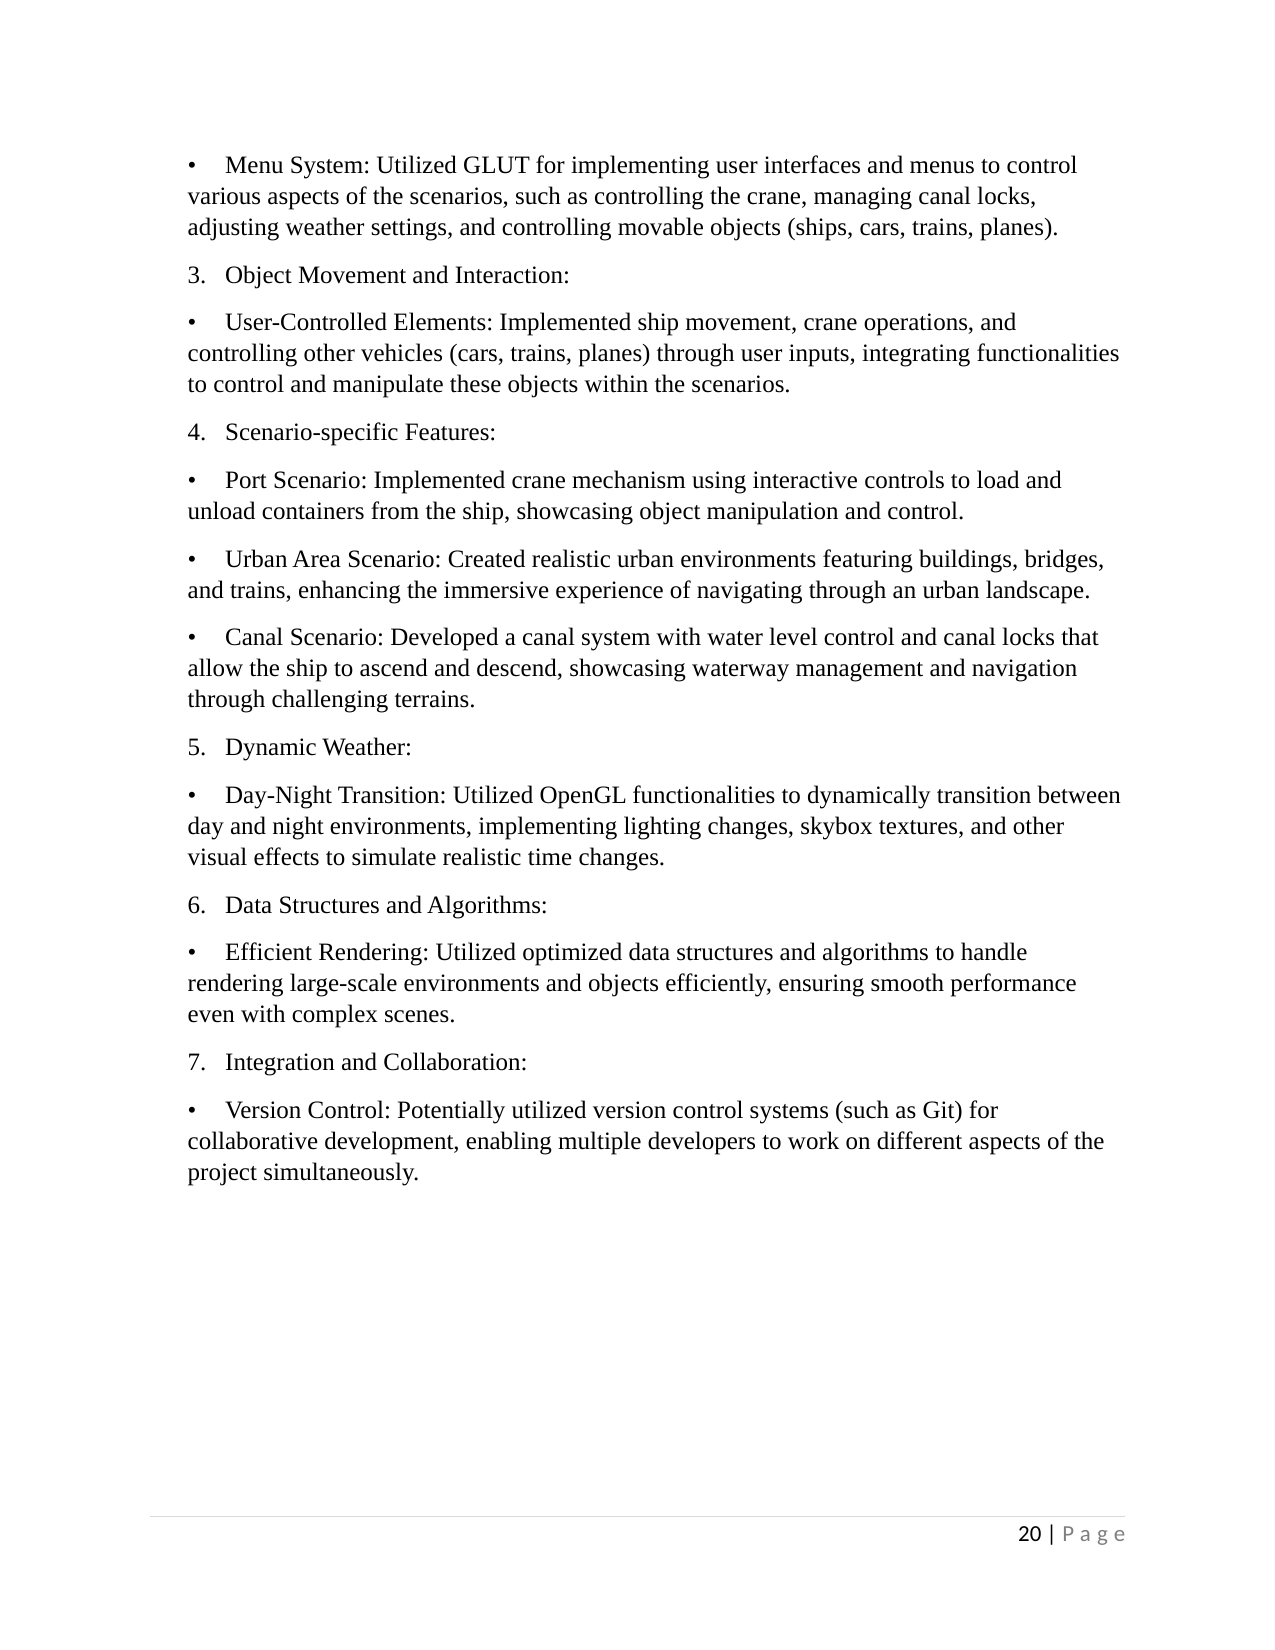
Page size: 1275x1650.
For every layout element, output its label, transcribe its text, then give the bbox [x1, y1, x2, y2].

text 7. Integration and Collaboration: [187, 1047, 1125, 1076]
text • Efficient Rendering: Utilized optimized data structures and algorithms to handle rendering large-scale environments and objects efficiently, ensuring smooth performance even with complex scenes. [187, 937, 1125, 1028]
text • Port Scenario: Implemented crane mechanism using interactive controls to load and unload containers from the ship, showcasing object manipulation and control. [187, 465, 1125, 525]
text • Day-Night Transition: Utilized OpenGL functionalities to dynamically transition between day and night environments, implementing lighting changes, skybox textures, and other visual effects to simulate realistic time changes. [187, 780, 1125, 871]
text 3. Object Movement and Interaction: [187, 260, 1125, 288]
text • User-Controlled Elements: Implemented ship movement, crane operations, and controlling other vehicles (cars, trains, planes) through user inputs, integrating functionalities to control and manipulate these objects within the scenarios. [187, 307, 1125, 398]
text 5. Dynamic Weather: [187, 732, 1125, 761]
text 6. Data Structures and Algorithms: [187, 890, 1125, 918]
text • Canal Scenario: Developed a canal system with water level control and canal locks that allow the ship to ascend and descend, showcasing waterway management and navigation through challenging terrains. [187, 622, 1125, 713]
text 4. Scenario-specific Features: [187, 417, 1125, 446]
text • Version Control: Potentially utilized version control systems (such as Git) for collaborative development, enabling multiple developers to work on different aspects of the project simultaneously. [187, 1095, 1125, 1186]
text • Menu System: Utilized GLUT for implementing user interfaces and menus to control various aspects of the scenarios, such as controlling the crane, managing canal locks, adjusting weather settings, and controlling movable objects (ships, cars, trains, planes). [187, 150, 1125, 241]
text • Urban Area Scenario: Created realistic urban environments featuring buildings, bridges, and trains, enhancing the immersive experience of navigating through an urban landscape. [187, 544, 1125, 603]
